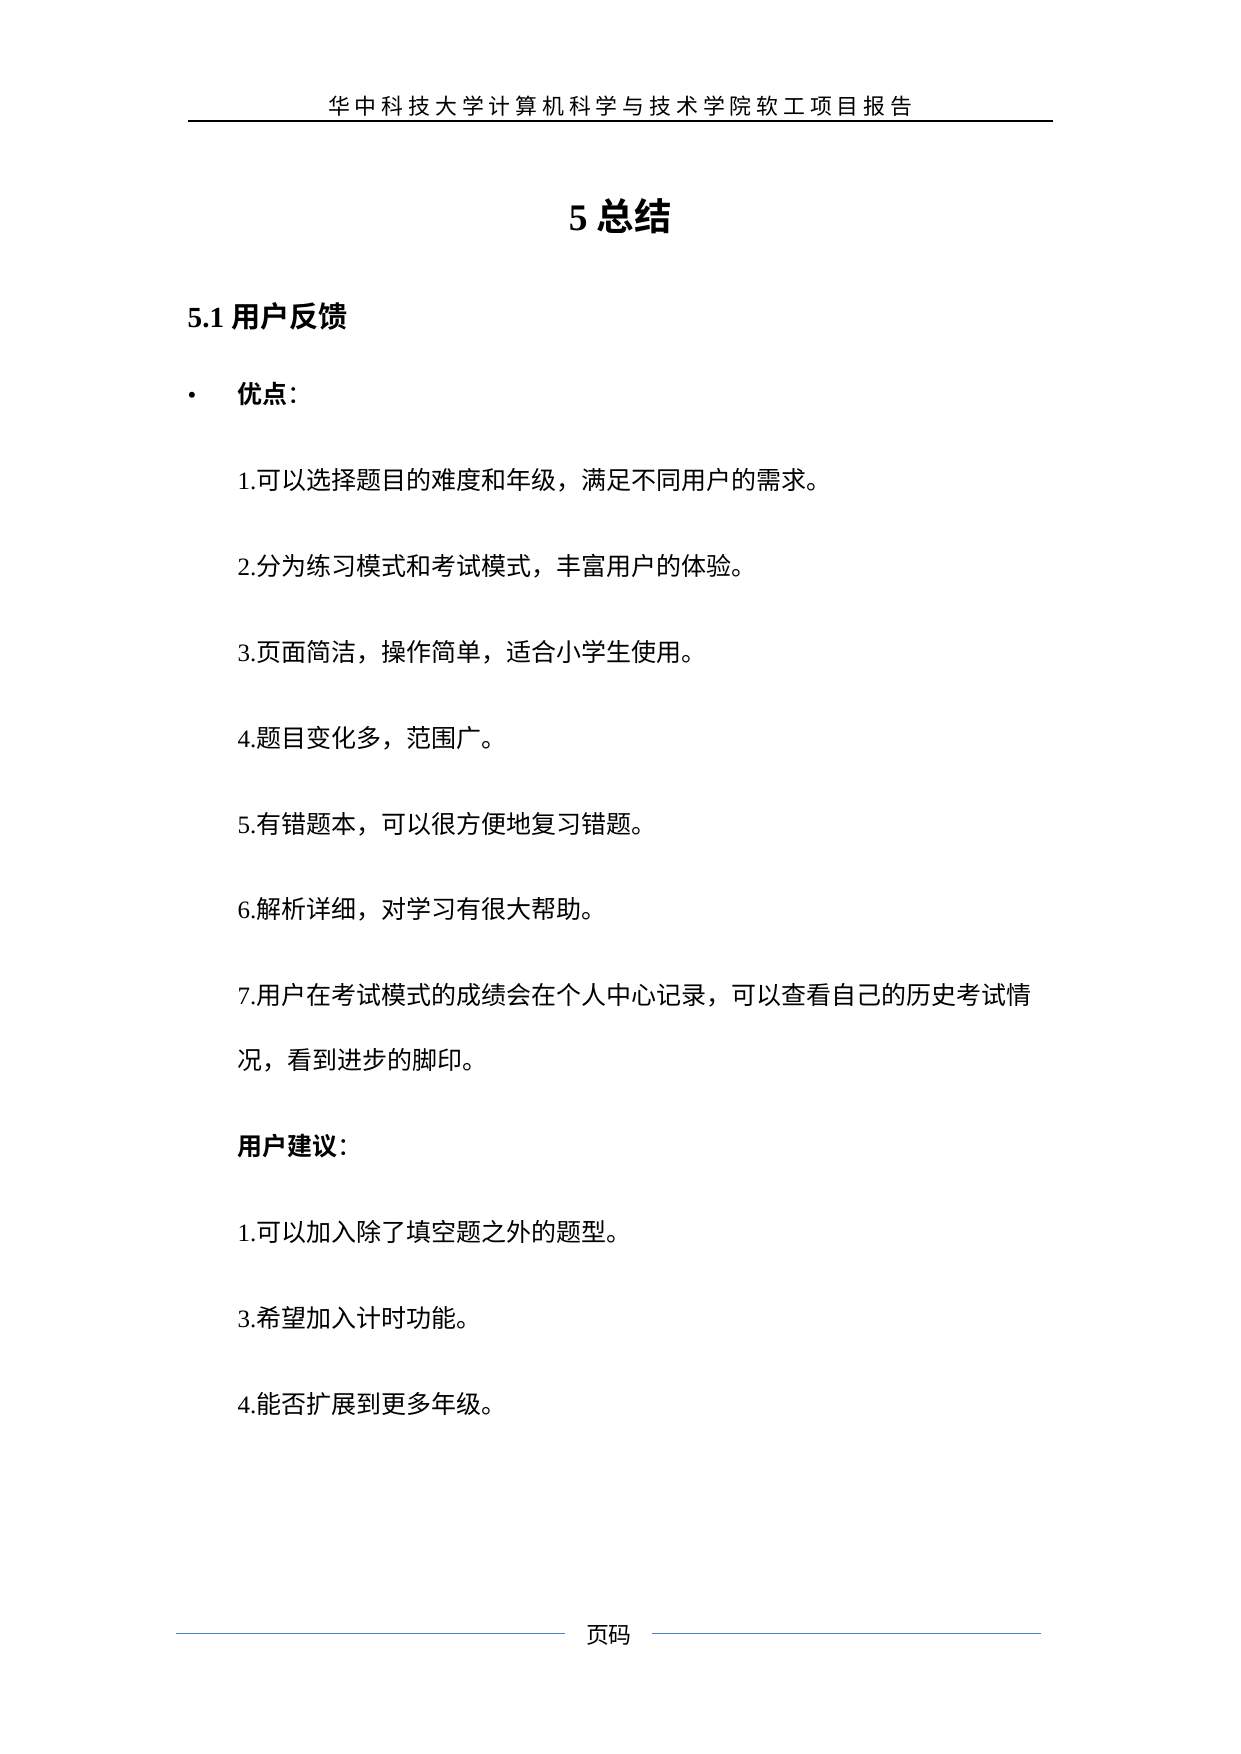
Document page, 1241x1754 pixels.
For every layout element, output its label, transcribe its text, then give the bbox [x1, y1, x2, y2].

list 2.分为练习模式和考试模式，丰富用户的体验。 [187, 532, 1053, 597]
list 4.能否扩展到更多年级。 [187, 1370, 1053, 1435]
list 1.可以加入除了填空题之外的题型。 [187, 1198, 1053, 1263]
list 7.用户在考试模式的成绩会在个人中心记录，可以查看自己的历史考试情况，看到进步的脚印。 [187, 961, 1053, 1091]
list 3.页面简洁，操作简单，适合小学生使用。 [187, 618, 1053, 683]
list 1.可以选择题目的难度和年级，满足不同用户的需求。 [187, 446, 1053, 511]
list 5.有错题本，可以很方便地复习错题。 [187, 790, 1053, 855]
list 用户建议： [187, 1112, 1053, 1177]
subtitle 5.1 用户反馈 [187, 293, 1053, 336]
title 5 总结 [187, 187, 1053, 241]
list 4.题目变化多，范围广。 [187, 704, 1053, 769]
list 优点： [187, 361, 1053, 426]
list 6.解析详细，对学习有很大帮助。 [187, 876, 1053, 941]
list 3.希望加入计时功能。 [187, 1284, 1053, 1349]
